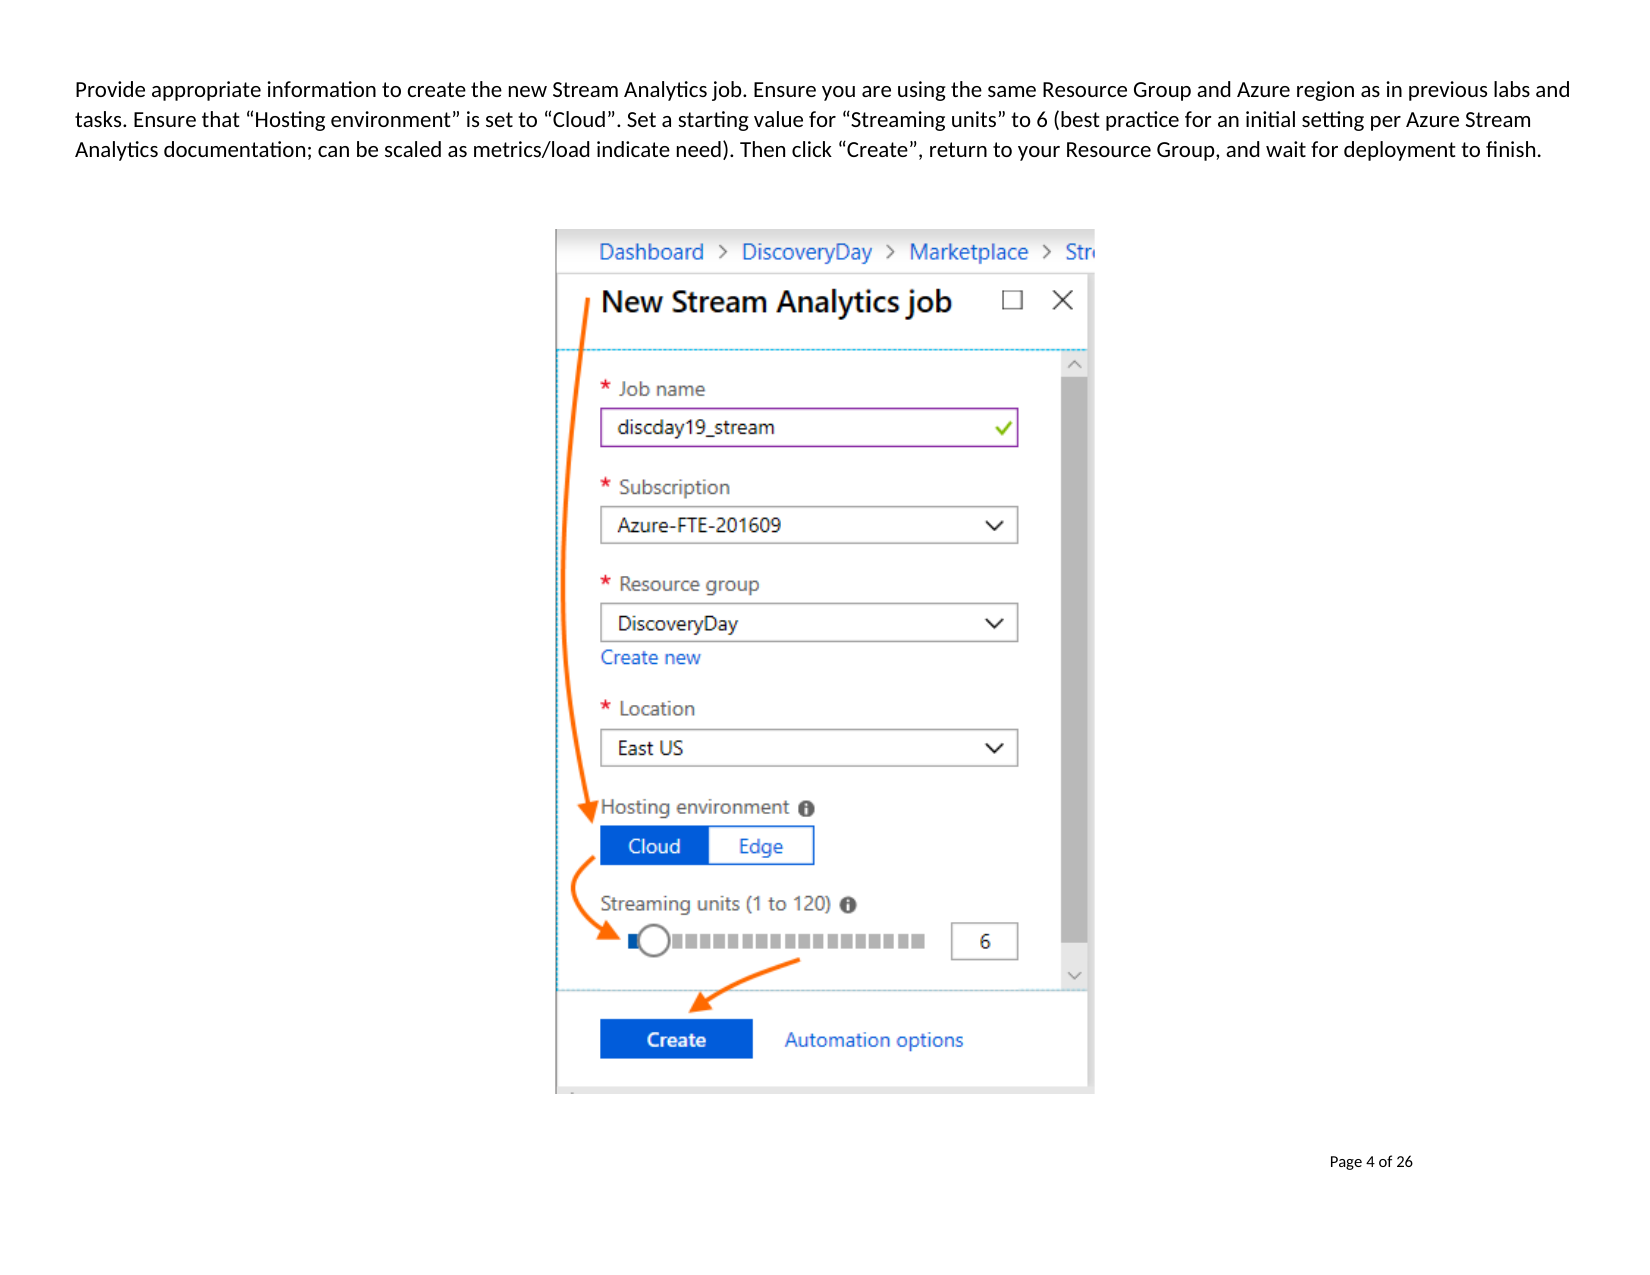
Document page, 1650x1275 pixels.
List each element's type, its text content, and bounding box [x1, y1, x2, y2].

picture [555, 229, 1095, 1094]
text Provide appropriate information to create the new Stream Analytics job. Ensure you are using the same Resource Group and Azure region as in previous labs and tasks. Ensure that “Hosting environment” is set to “Cloud”. Set a starting value for “Streaming units” to 6 (best practice for an initial setting per Azure Stream Analytics documentation; can be scaled as metrics/load indicate need). Then click “Create”, return to your Resource Group, and wait for deployment to finish. [75, 75, 1575, 163]
